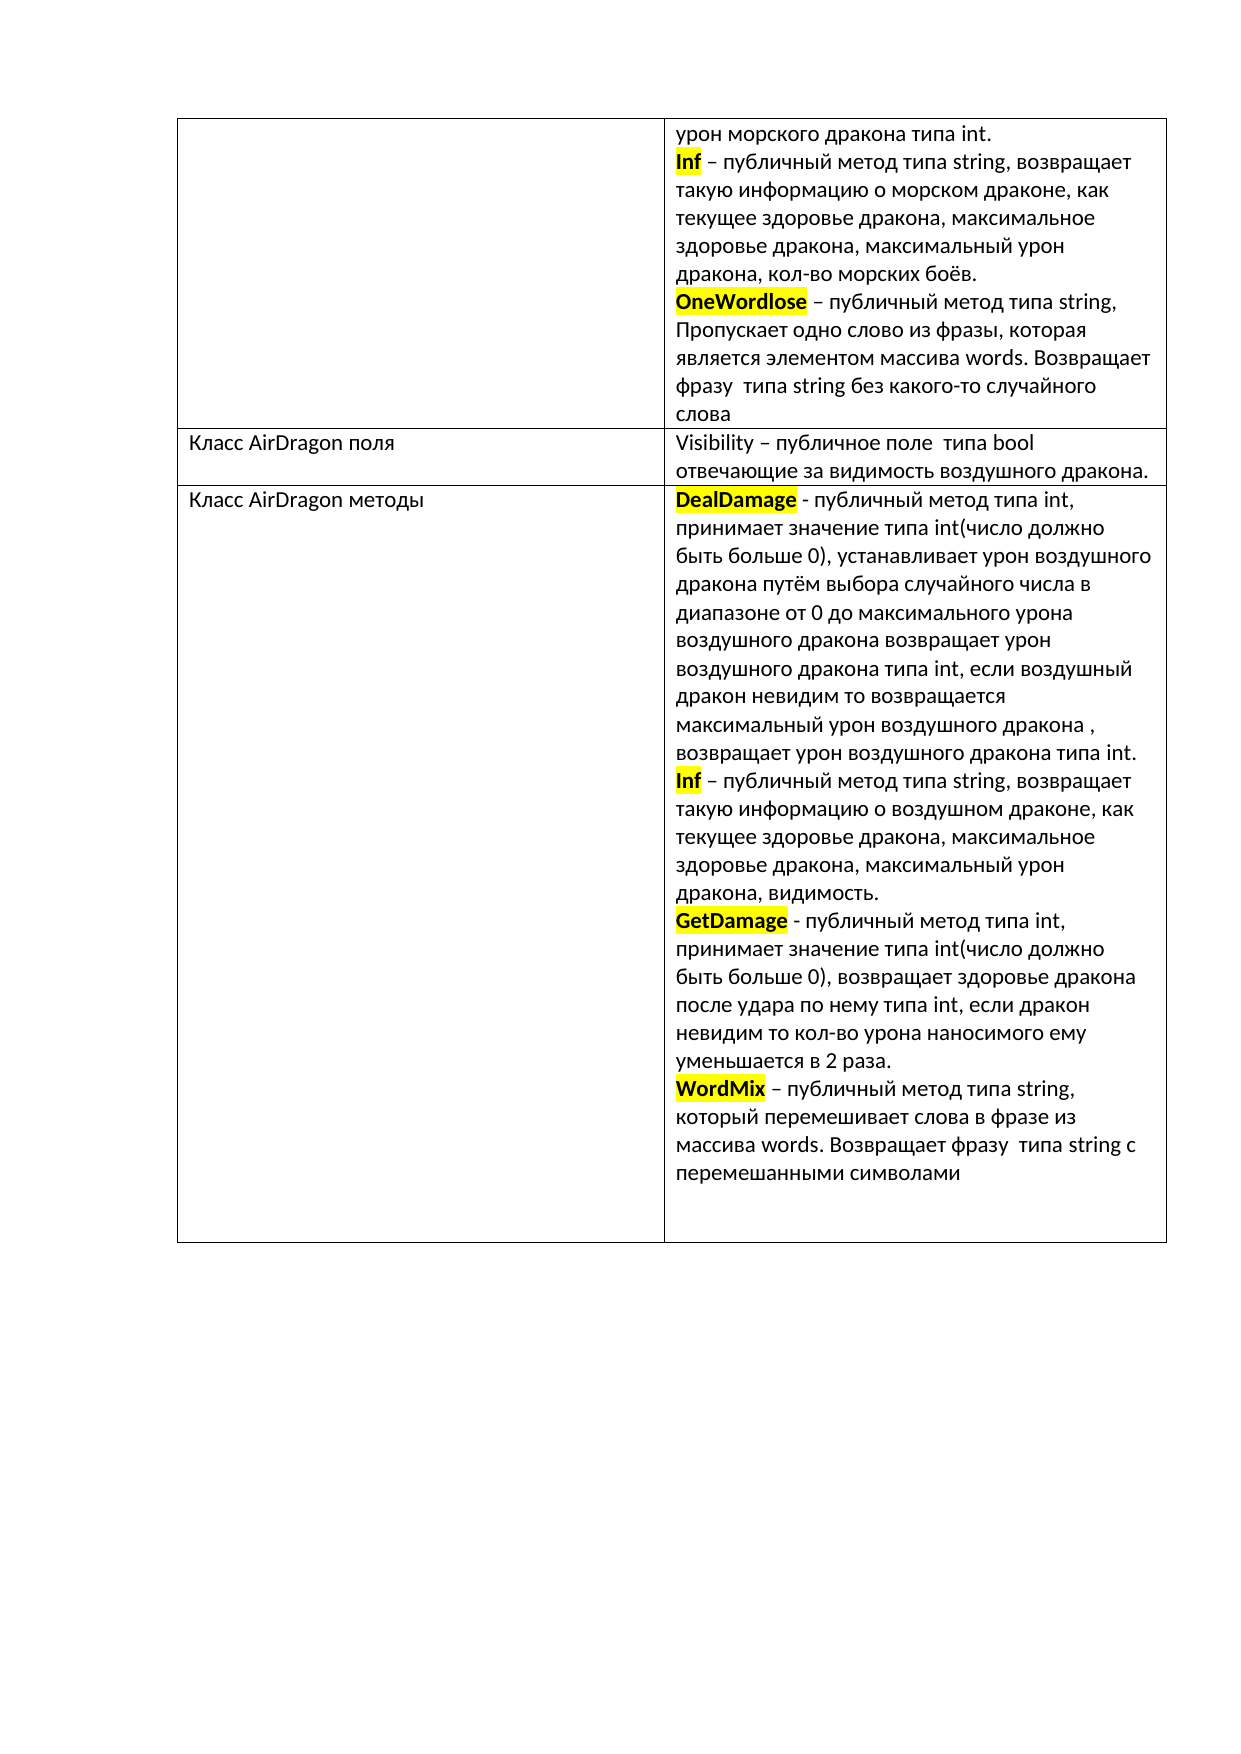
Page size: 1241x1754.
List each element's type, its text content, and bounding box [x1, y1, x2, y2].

table_cell Visibility – публичное поле типа bool отвечающие за видимость воздушного дракона. [665, 429, 1166, 484]
table_cell DealDamage - публичный метод типа int, принимает значение типа int(число должно быть больше 0), устанавливает урон воздушного дракона путём выбора случайного числа в диапазоне от 0 до максимального урона воздушного дракона возвращает урон воздушного дракона типа int, если воздушный дракон невидим то возвращается максимальный урон воздушного дракона , возвращает урон воздушного дракона типа int. Inf – публичный метод типа string, возвращает такую информацию о воздушном драконе, как текущее здоровье дракона, максимальное здоровье дракона, максимальный урон дракона, видимость. GetDamage - публичный метод типа int, принимает значение типа int(число должно быть больше 0), возвращает здоровье дракона после удара по нему типа int, если дракон невидим то кол-во урона наносимого ему уменьшается в 2 раза. WordMix – публичный метод типа string, который перемешивает слова в фразе из массива words. Возвращает фразу типа string с перемешанными символами [665, 486, 1166, 1242]
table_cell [665, 119, 1166, 427]
table_cell Класс AirDragon поля [178, 429, 664, 484]
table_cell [178, 119, 664, 427]
table_cell Класс AirDragon методы [178, 486, 664, 1242]
